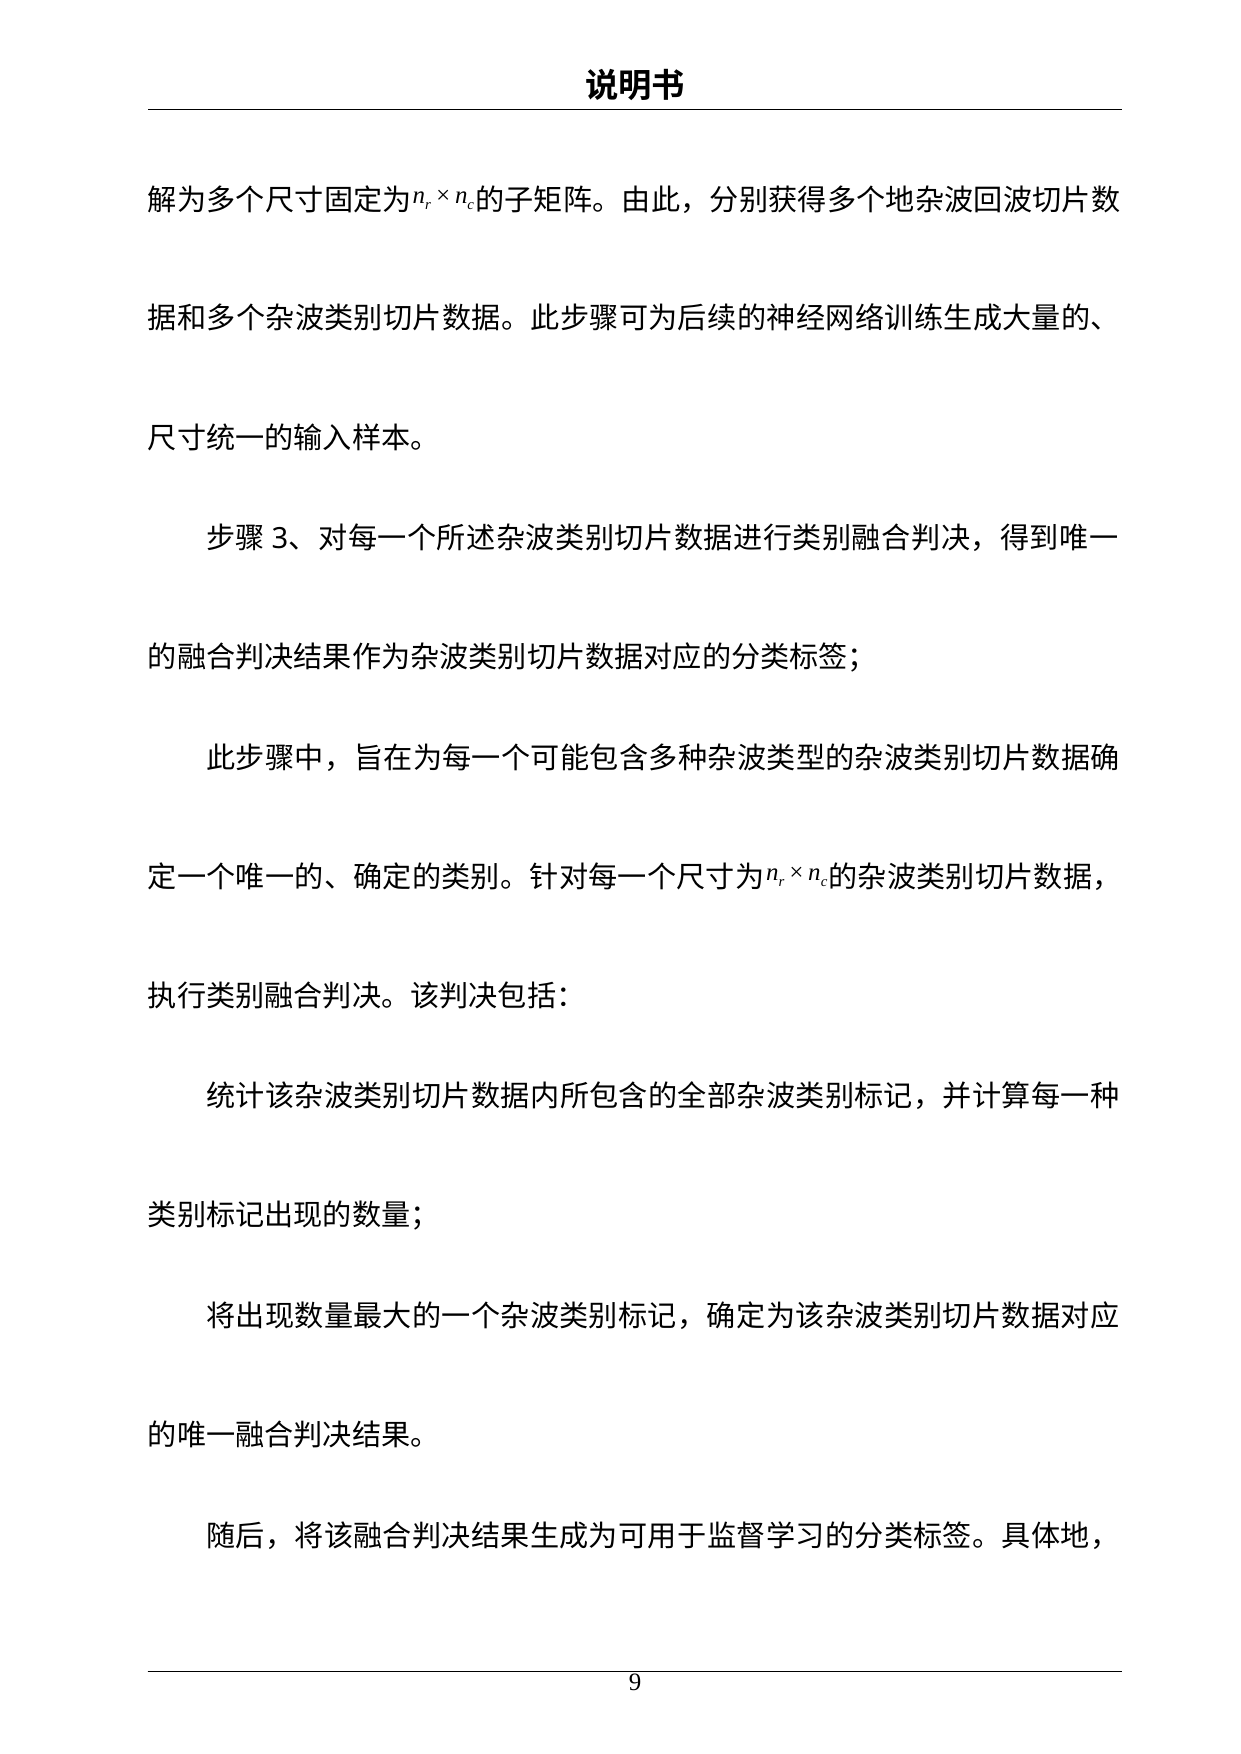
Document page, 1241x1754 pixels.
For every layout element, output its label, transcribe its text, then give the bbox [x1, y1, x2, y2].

text 统计该杂波类别切片数据内所包含的全部杂波类别标记，并计算每一种类别标记出现的数量； [148, 1054, 1122, 1253]
text 步骤3、对每一个所述杂波类别切片数据进行类别融合判决，得到唯一的融合判决结果作为杂波类别切片数据对应的分类标签； [148, 496, 1122, 694]
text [148, 157, 1122, 475]
text 将出现数量最大的一个杂波类别标记，确定为该杂波类别切片数据对应的唯一融合判决结果。 [148, 1274, 1122, 1472]
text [148, 1493, 1122, 1573]
text 此步骤中，旨在为每一个可能包含多种杂波类型的杂波类别切片数据确定一个唯一的、确定的类别。针对每一个尺寸为的杂波类别切片数据，执行类别融合判决。该判决包括： [148, 716, 1122, 1033]
